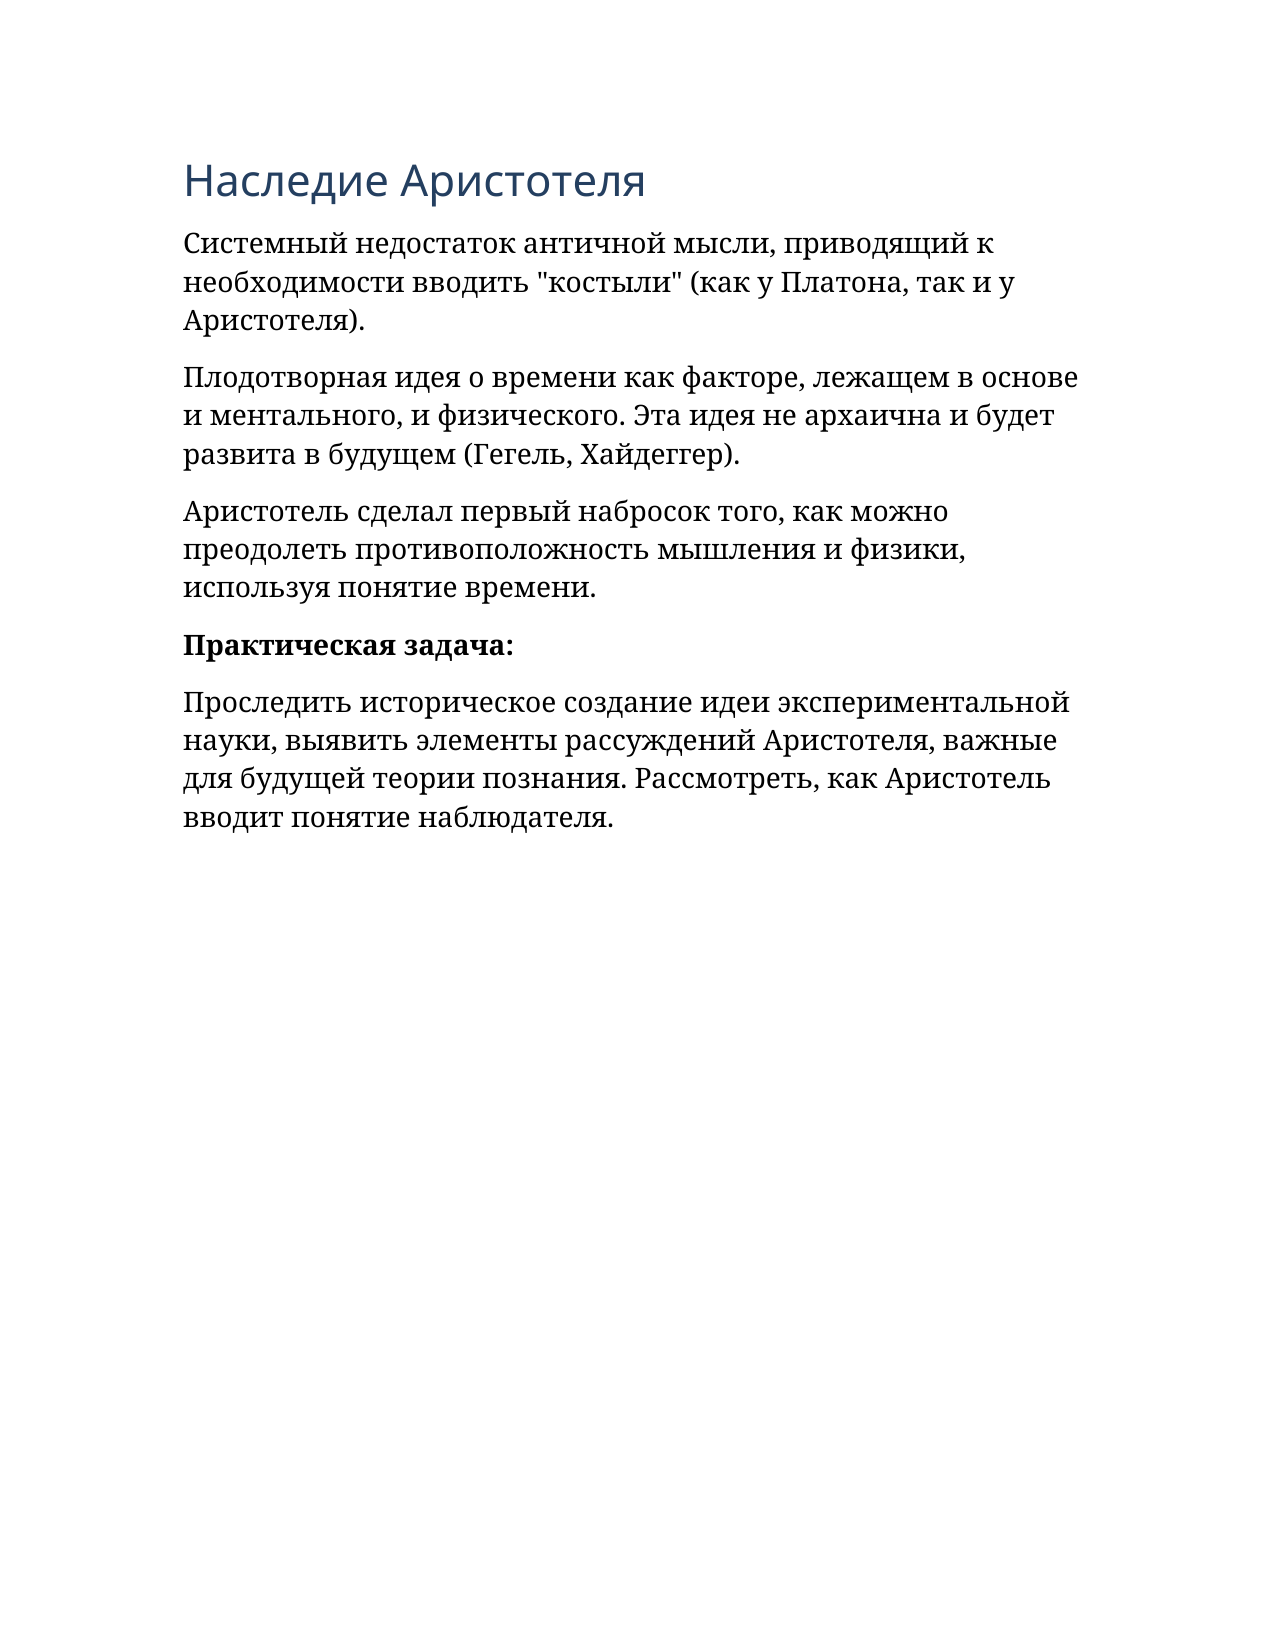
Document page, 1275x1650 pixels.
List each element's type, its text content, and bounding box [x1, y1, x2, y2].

text Плодотворная идея о времени как факторе, лежащем в основе и ментального, и физического. Эта идея не архаична и будет развита в будущем (Гегель, Хайдеггер). [183, 357, 1092, 472]
text Аристотель сделал первый набросок того, как можно преодолеть противоположность мышления и физики, используя понятие времени. [183, 491, 1092, 606]
text Системный недостаток античной мысли, приводящий к необходимости вводить "костыли" (как у Платона, так и у Аристотеля). [183, 224, 1092, 339]
text Проследить историческое создание идеи экспериментальной науки, выявить элементы рассуждений Аристотеля, важные для будущей теории познания. Рассмотреть, как Аристотель вводит понятие наблюдателя. [183, 682, 1092, 835]
subtitle Наследие Аристотеля [183, 150, 1092, 209]
text Практическая задача: [183, 625, 1092, 663]
